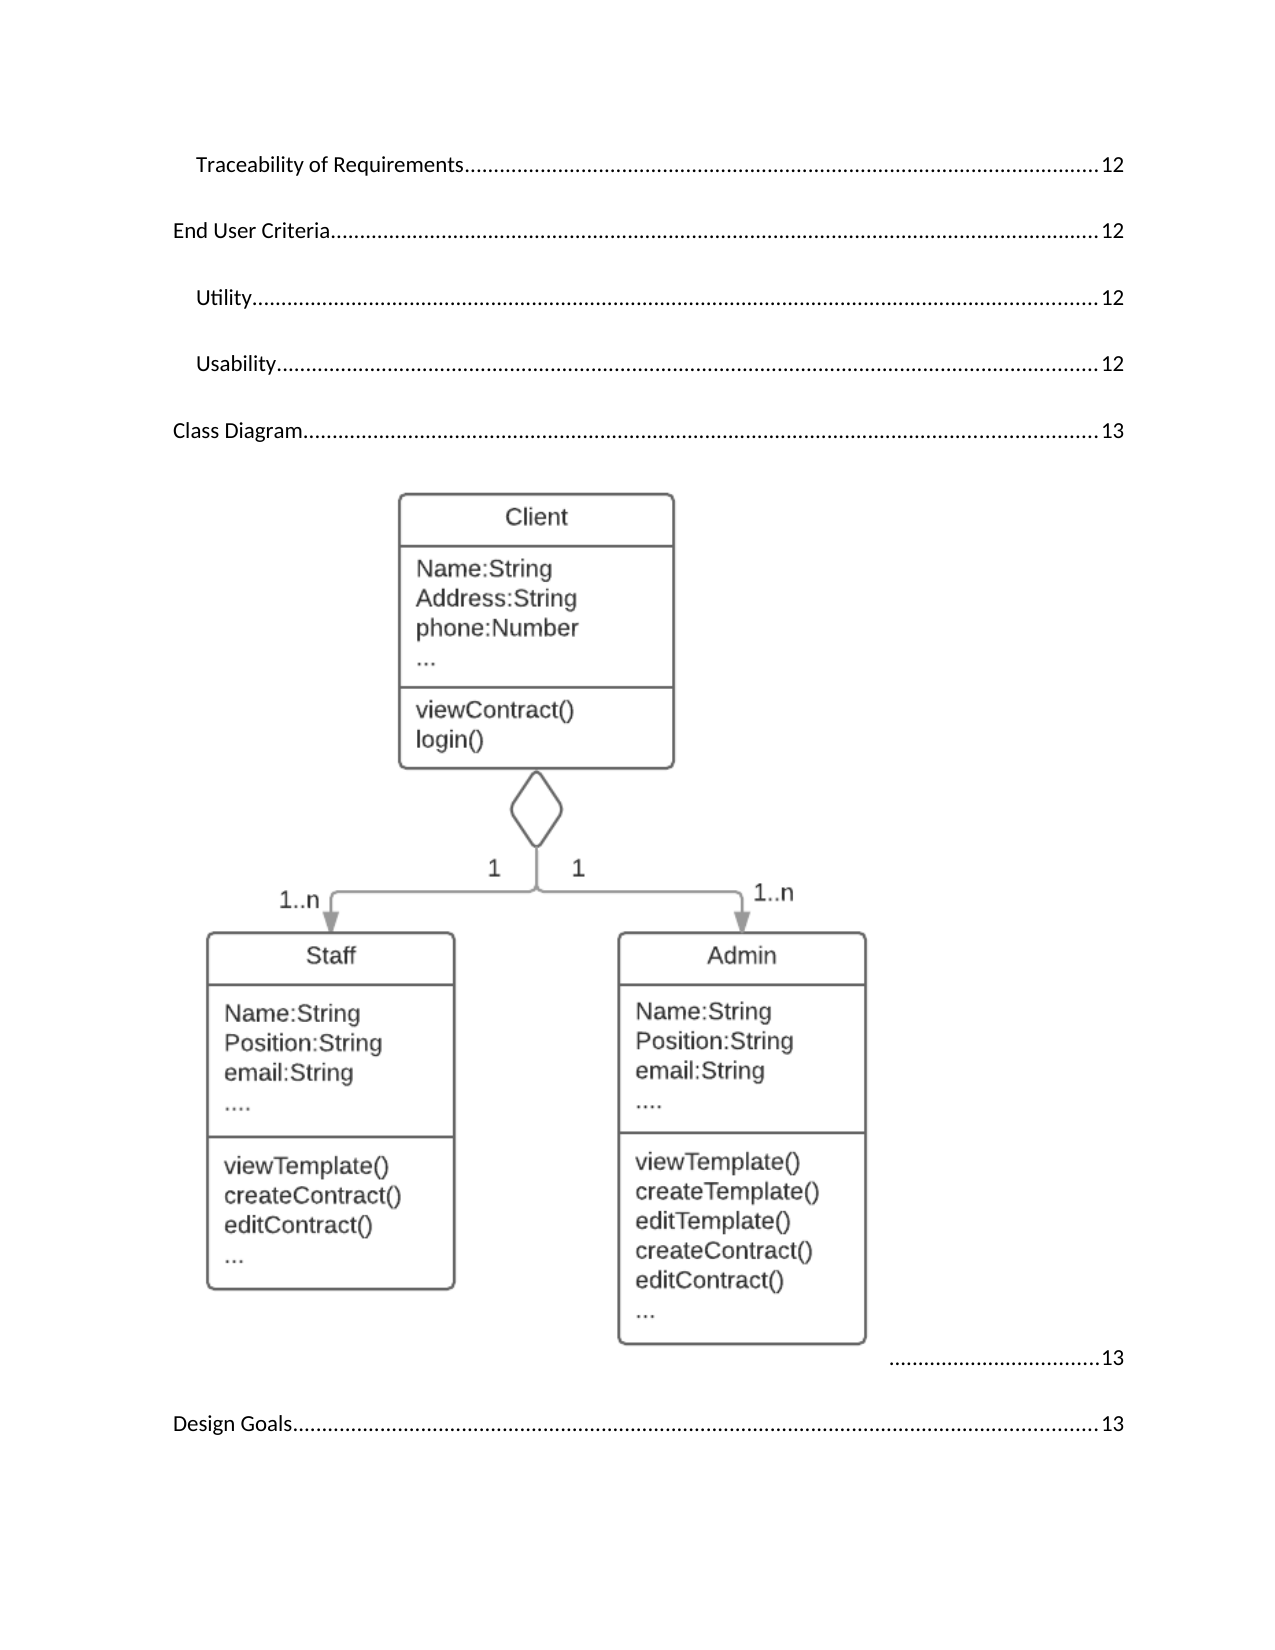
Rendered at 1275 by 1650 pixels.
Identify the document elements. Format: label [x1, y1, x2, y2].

picture [172, 482, 889, 1366]
